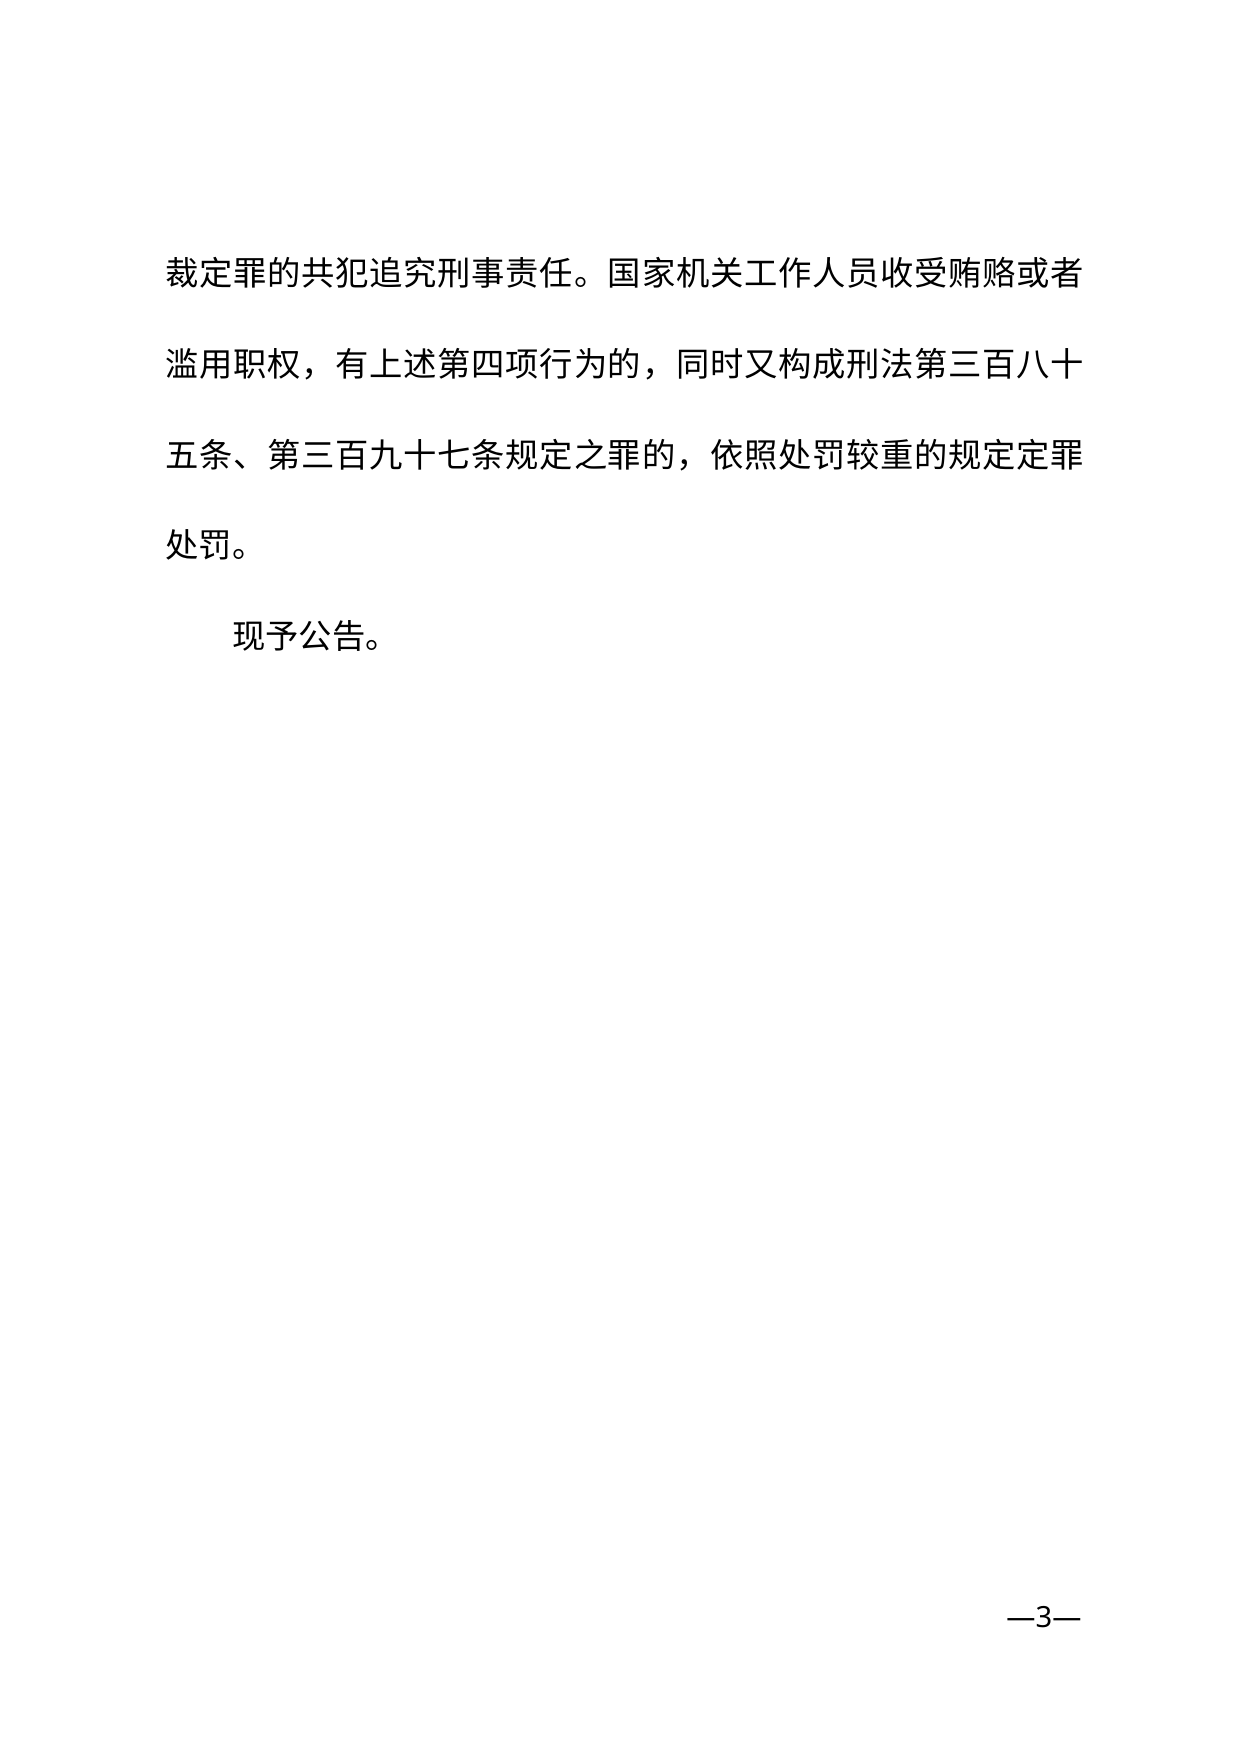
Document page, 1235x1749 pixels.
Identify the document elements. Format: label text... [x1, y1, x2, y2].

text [165, 226, 1087, 588]
text 现予公告。 [165, 588, 1087, 679]
